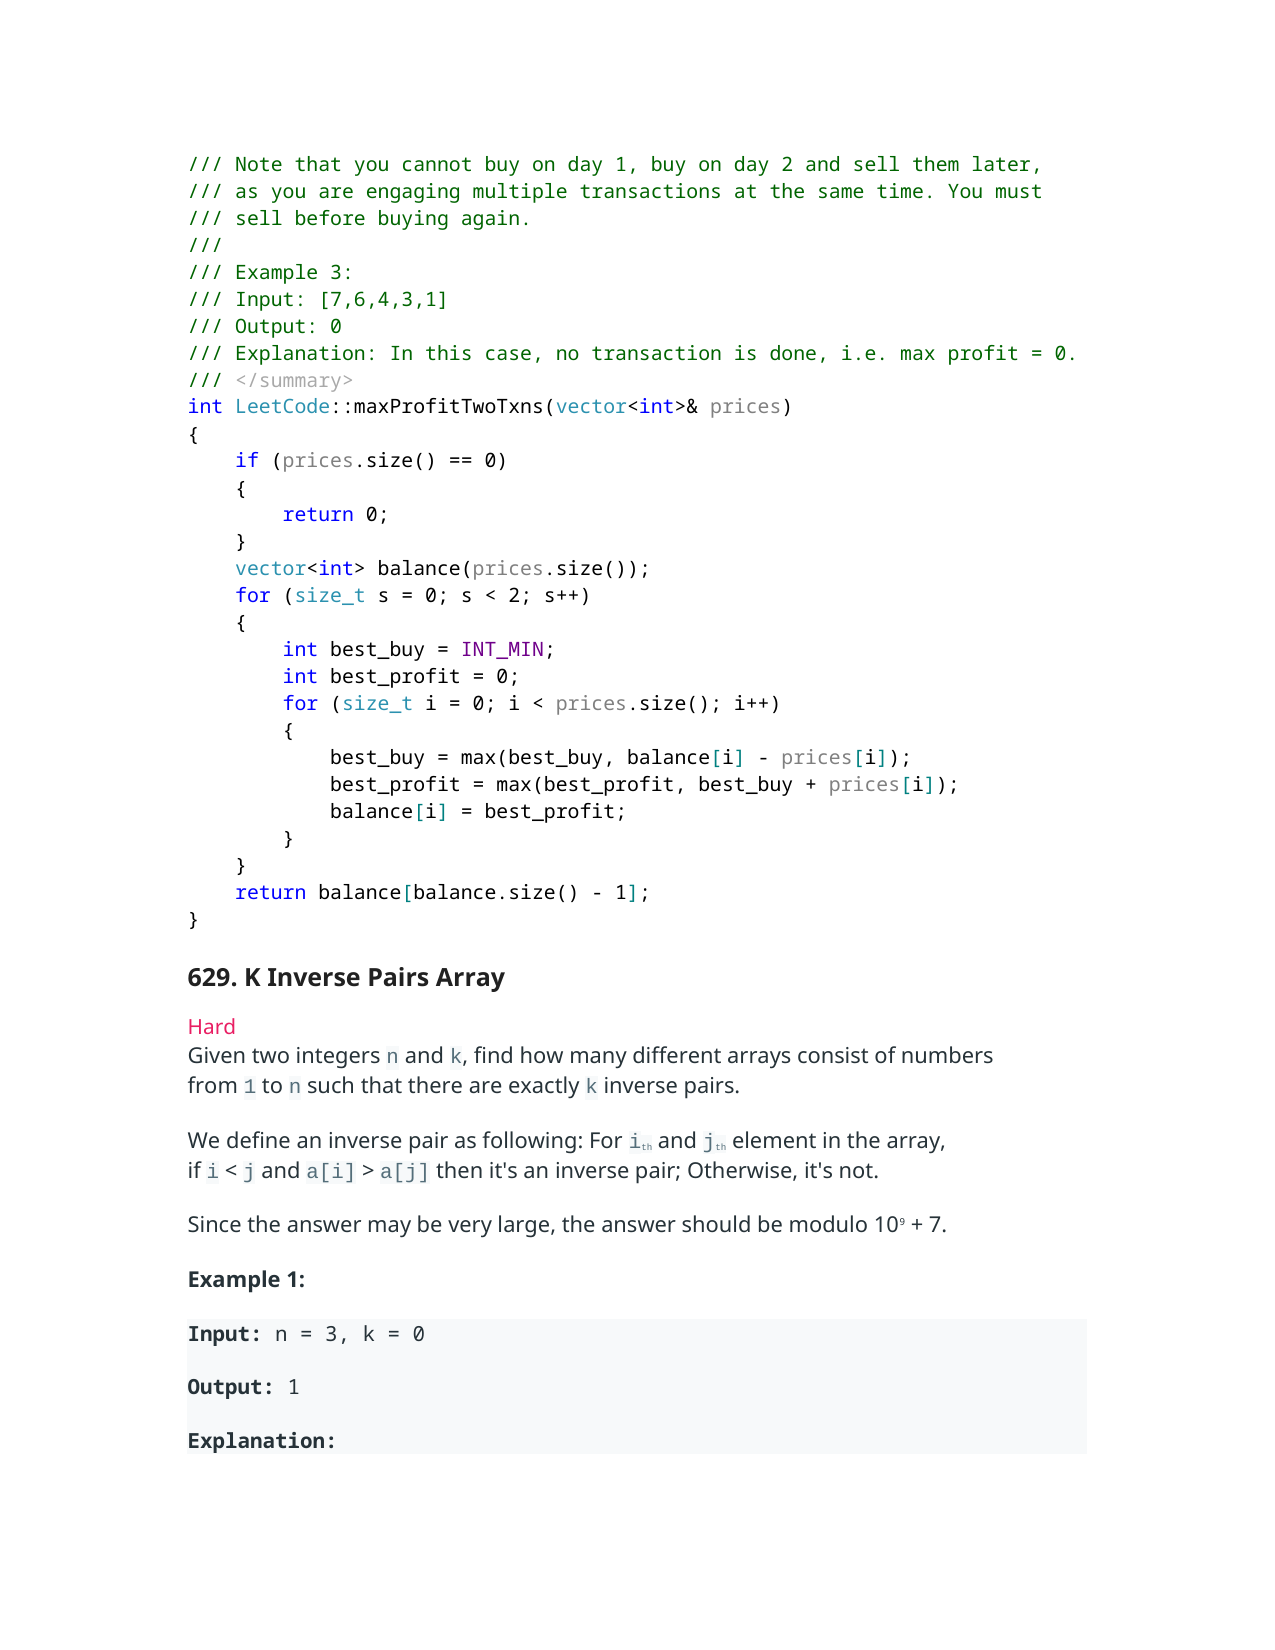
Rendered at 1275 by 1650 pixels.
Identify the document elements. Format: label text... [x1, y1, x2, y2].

text Input: n = 3, k = 0 [187, 1319, 1087, 1347]
text best_buy = max(best_buy, balance[i] - prices[i]); [187, 743, 1087, 771]
text } [187, 905, 1087, 932]
text int best_buy = INT_MIN; [187, 636, 1087, 663]
text int LeetCode::maxProfitTwoTxns(vector<int>& prices) [187, 393, 1087, 420]
text for (size_t i = 0; i < prices.size(); i++) [187, 689, 1087, 717]
text /// Input: [7,6,4,3,1] [187, 285, 1087, 312]
text Example 1: [187, 1264, 1087, 1294]
text if (prices.size() == 0) [187, 447, 1087, 474]
text { [187, 474, 1087, 501]
text /// as you are engaging multiple transactions at the same time. You must [187, 177, 1087, 204]
text { [187, 420, 1087, 447]
text /// Output: 0 [187, 312, 1087, 339]
text /// Explanation: In this case, no transaction is done, i.e. max profit = 0. [187, 339, 1087, 366]
text int best_profit = 0; [187, 663, 1087, 689]
text /// Note that you cannot buy on day 1, buy on day 2 and sell them later, [187, 150, 1087, 177]
text /// Example 3: [187, 258, 1087, 285]
text Hard [187, 1009, 1087, 1040]
text return 0; [187, 501, 1087, 528]
text best_profit = max(best_profit, best_buy + prices[i]); [187, 771, 1087, 797]
text vector<int> balance(prices.size()); [187, 555, 1087, 582]
text /// </summary> [187, 366, 1087, 393]
text for (size_t s = 0; s < 2; s++) [187, 582, 1087, 609]
text { [187, 609, 1087, 636]
text /// [187, 231, 1087, 258]
text } [187, 528, 1087, 555]
text } [187, 851, 1087, 878]
text Since the answer may be very large, the answer should be modulo 109 + 7. [187, 1209, 1087, 1239]
text Given two integers n and k, find how many different arrays consist of numbers from 1 to n such that there are exactly k inverse pairs. [187, 1040, 1087, 1100]
text /// sell before buying again. [187, 204, 1087, 231]
text Output: 1 [187, 1372, 1087, 1401]
text return balance[balance.size() - 1]; [187, 878, 1087, 905]
text } [187, 824, 1087, 851]
text balance[i] = best_profit; [187, 797, 1087, 824]
text We define an inverse pair as following: For ith and jth element in the array, if i < j and a[i] > a[j] then it's an inverse pair; Otherwise, it's not. [187, 1125, 1087, 1184]
subtitle 629. K Inverse Pairs Array [187, 959, 1087, 993]
text { [187, 717, 1087, 743]
text Explanation: [187, 1426, 1087, 1454]
